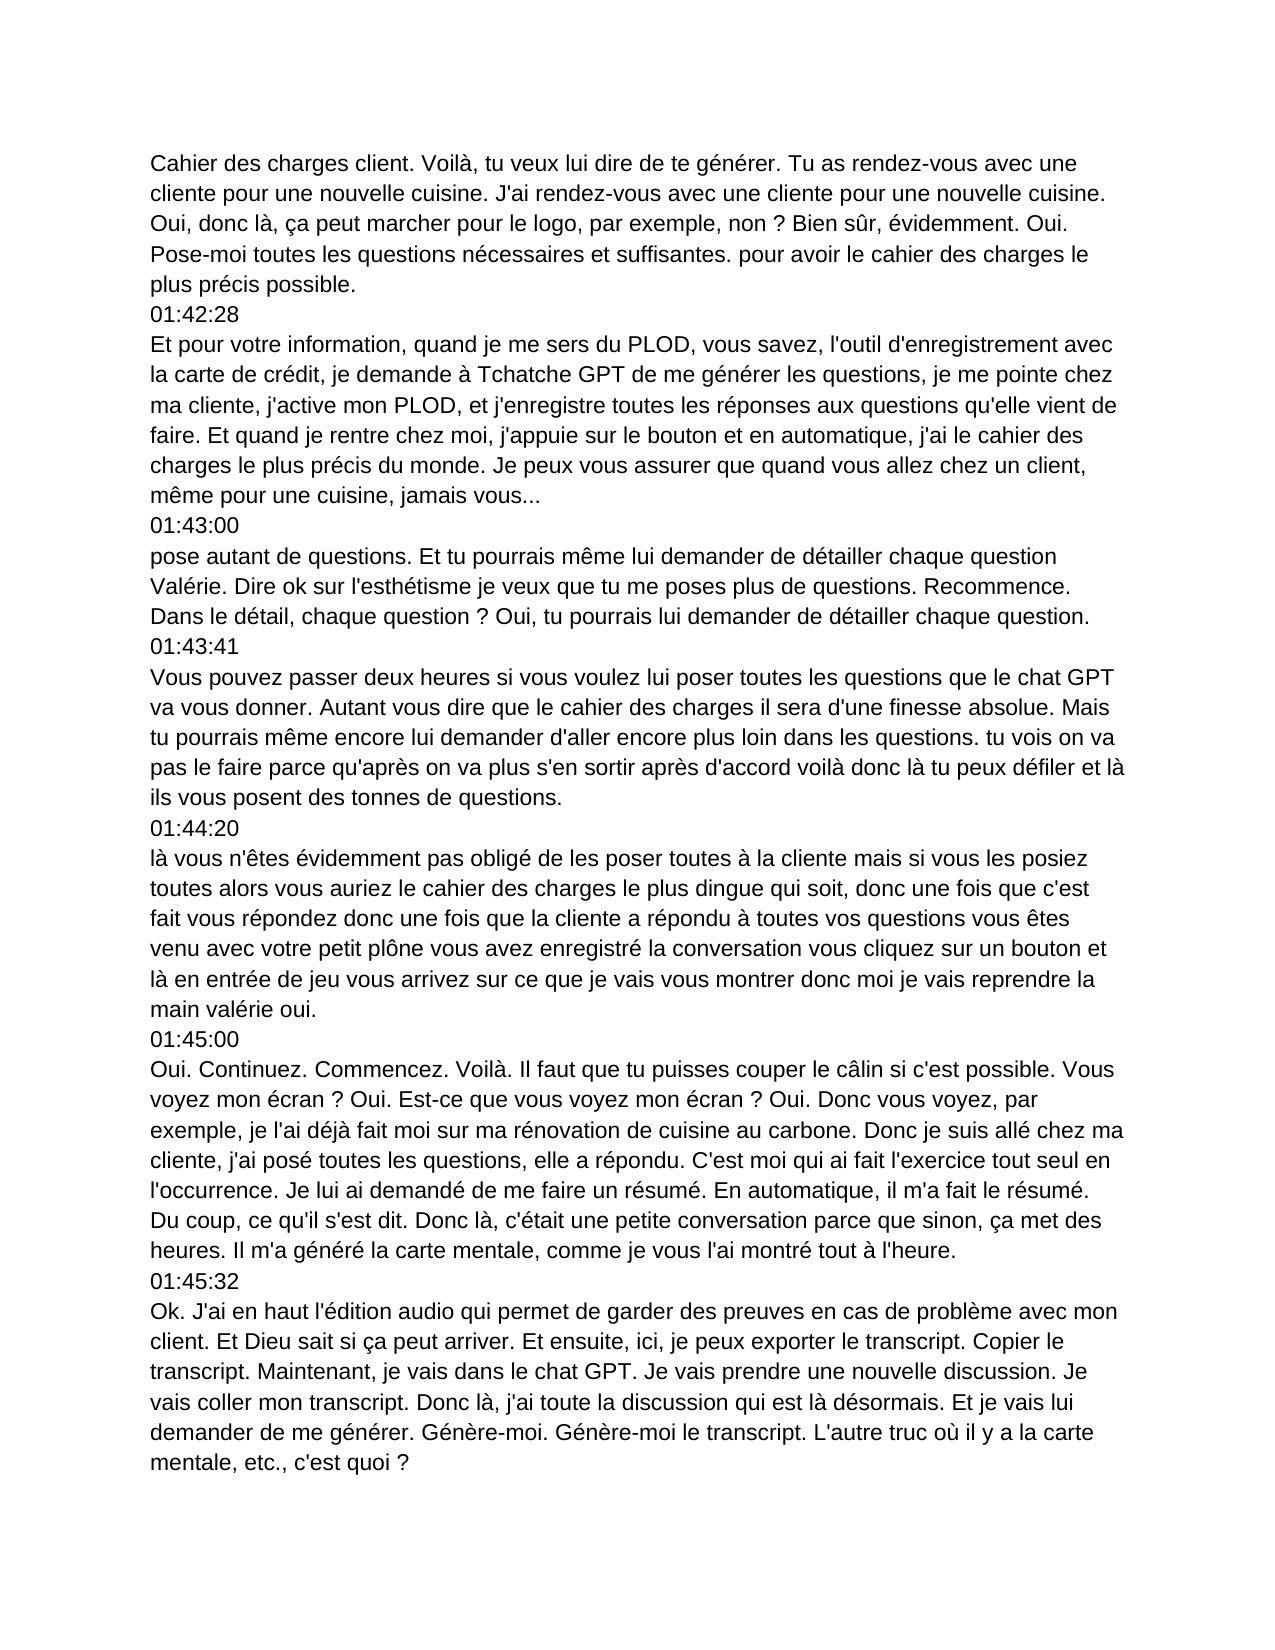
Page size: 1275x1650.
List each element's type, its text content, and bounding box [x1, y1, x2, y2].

text 01:43:00 [150, 512, 1125, 539]
text Ok. J'ai en haut l'édition audio qui permet de garder des preuves en cas de problème avec mon client. Et Dieu sait si ça peut arriver. Et ensuite, ici, je peux exporter le transcript. Copier le transcript. Maintenant, je vais dans le chat GPT. Je vais prendre une nouvelle discussion. Je vais coller mon transcript. Donc là, j'ai toute la discussion qui est là désormais. Et je vais lui demander de me générer. Génère-moi. Génère-moi le transcript. L'autre truc où il y a la carte mentale, etc., c'est quoi ? [150, 1298, 1125, 1475]
text 01:44:20 [150, 814, 1125, 841]
text Et pour votre information, quand je me sers du PLOD, vous savez, l'outil d'enregistrement avec la carte de crédit, je demande à Tchatche GPT de me générer les questions, je me pointe chez ma cliente, j'active mon PLOD, et j'enregistre toutes les réponses aux questions qu'elle vient de faire. Et quand je rentre chez moi, j'appuie sur le bouton et en automatique, j'ai le cahier des charges le plus précis du monde. Je peux vous assurer que quand vous allez chez un client, même pour une cuisine, jamais vous... [150, 331, 1125, 509]
text 01:43:41 [150, 633, 1125, 660]
text 01:45:00 [150, 1026, 1125, 1052]
text Oui. Continuez. Commencez. Voilà. Il faut que tu puisses couper le câlin si c'est possible. Vous voyez mon écran ? Oui. Est-ce que vous voyez mon écran ? Oui. Donc vous voyez, par exemple, je l'ai déjà fait moi sur ma rénovation de cuisine au carbone. Donc je suis allé chez ma cliente, j'ai posé toutes les questions, elle a répondu. C'est moi qui ai fait l'exercice tout seul en l'occurrence. Je lui ai demandé de me faire un résumé. En automatique, il m'a fait le résumé. Du coup, ce qu'il s'est dit. Donc là, c'était une petite conversation parce que sinon, ça met des heures. Il m'a généré la carte mentale, comme je vous l'ai montré tout à l'heure. [150, 1056, 1125, 1264]
text Vous pouvez passer deux heures si vous voulez lui poser toutes les questions que le chat GPT va vous donner. Autant vous dire que le cahier des charges il sera d'une finesse absolue. Mais tu pourrais même encore lui demander d'aller encore plus loin dans les questions. tu vois on va pas le faire parce qu'après on va plus s'en sortir après d'accord voilà donc là tu peux défiler et là ils vous posent des tonnes de questions. [150, 663, 1125, 811]
text 01:42:28 [150, 301, 1125, 327]
text pose autant de questions. Et tu pourrais même lui demander de détailler chaque question Valérie. Dire ok sur l'esthétisme je veux que tu me poses plus de questions. Recommence. Dans le détail, chaque question ? Oui, tu pourrais lui demander de détailler chaque question. [150, 543, 1125, 629]
text Cahier des charges client. Voilà, tu veux lui dire de te générer. Tu as rendez-vous avec une cliente pour une nouvelle cuisine. J'ai rendez-vous avec une cliente pour une nouvelle cuisine. Oui, donc là, ça peut marcher pour le logo, par exemple, non ? Bien sûr, évidemment. Oui. Pose-moi toutes les questions nécessaires et suffisantes. pour avoir le cahier des charges le plus précis possible. [150, 150, 1125, 297]
text là vous n'êtes évidemment pas obligé de les poser toutes à la cliente mais si vous les posiez toutes alors vous auriez le cahier des charges le plus dingue qui soit, donc une fois que c'est fait vous répondez donc une fois que la cliente a répondu à toutes vos questions vous êtes venu avec votre petit plône vous avez enregistré la conversation vous cliquez sur un bouton et là en entrée de jeu vous arrivez sur ce que je vais vous montrer donc moi je vais reprendre la main valérie oui. [150, 845, 1125, 1022]
text 01:45:32 [150, 1268, 1125, 1294]
